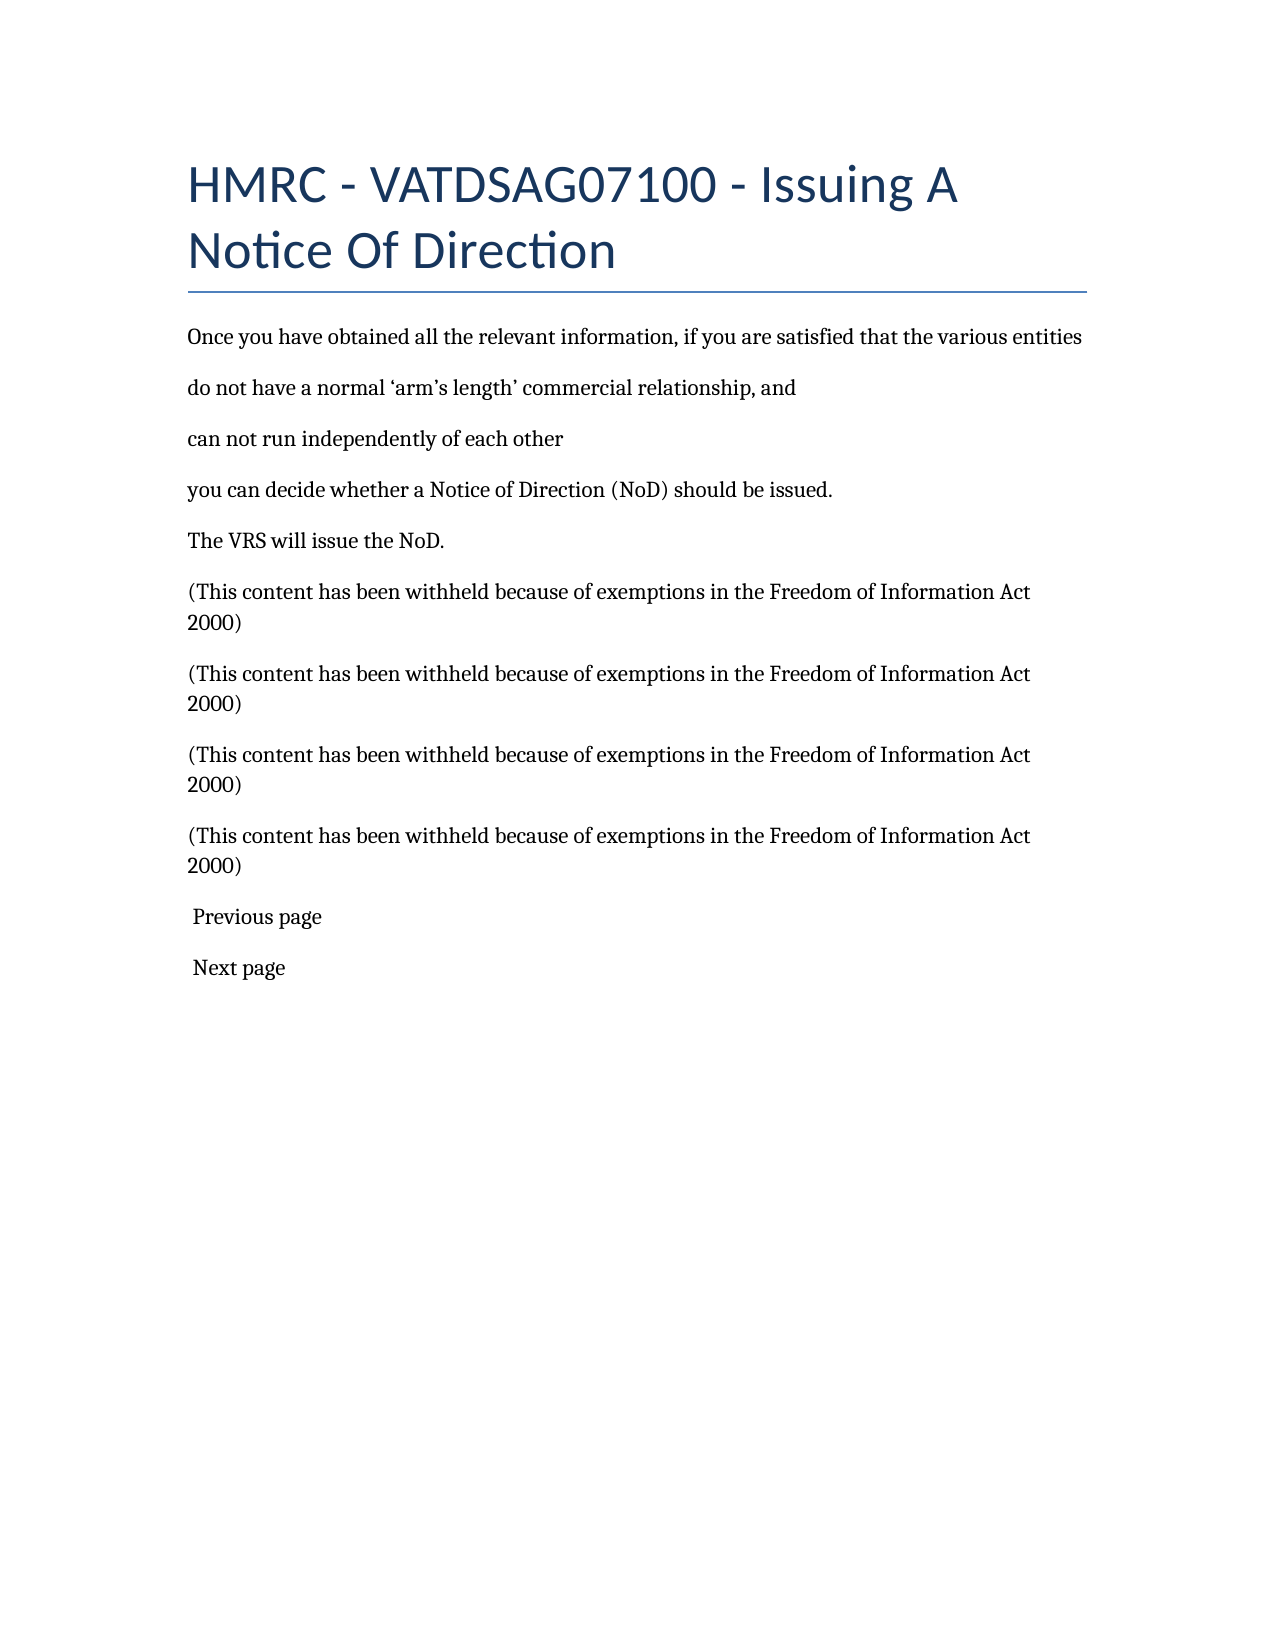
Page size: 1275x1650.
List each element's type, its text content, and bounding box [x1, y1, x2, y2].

text (This content has been withheld because of exemptions in the Freedom of Information Act 2000) [187, 742, 1087, 798]
title HMRC - VATDSAG07100 - Issuing A Notice Of Direction [187, 150, 1087, 293]
text can not run independently of each other [187, 426, 1087, 452]
text The VRS will issue the NoD. [187, 528, 1087, 554]
text do not have a normal ‘arm’s length’ commercial relationship, and [187, 375, 1087, 401]
text (This content has been withheld because of exemptions in the Freedom of Information Act 2000) [187, 823, 1087, 879]
text you can decide whether a Notice of Direction (NoD) should be issued. [187, 477, 1087, 503]
text Next page [187, 955, 1087, 982]
text Previous page [187, 904, 1087, 931]
text Once you have obtained all the relevant information, if you are satisfied that the various entities [187, 324, 1087, 350]
text (This content has been withheld because of exemptions in the Freedom of Information Act 2000) [187, 579, 1087, 636]
text (This content has been withheld because of exemptions in the Freedom of Information Act 2000) [187, 660, 1087, 717]
